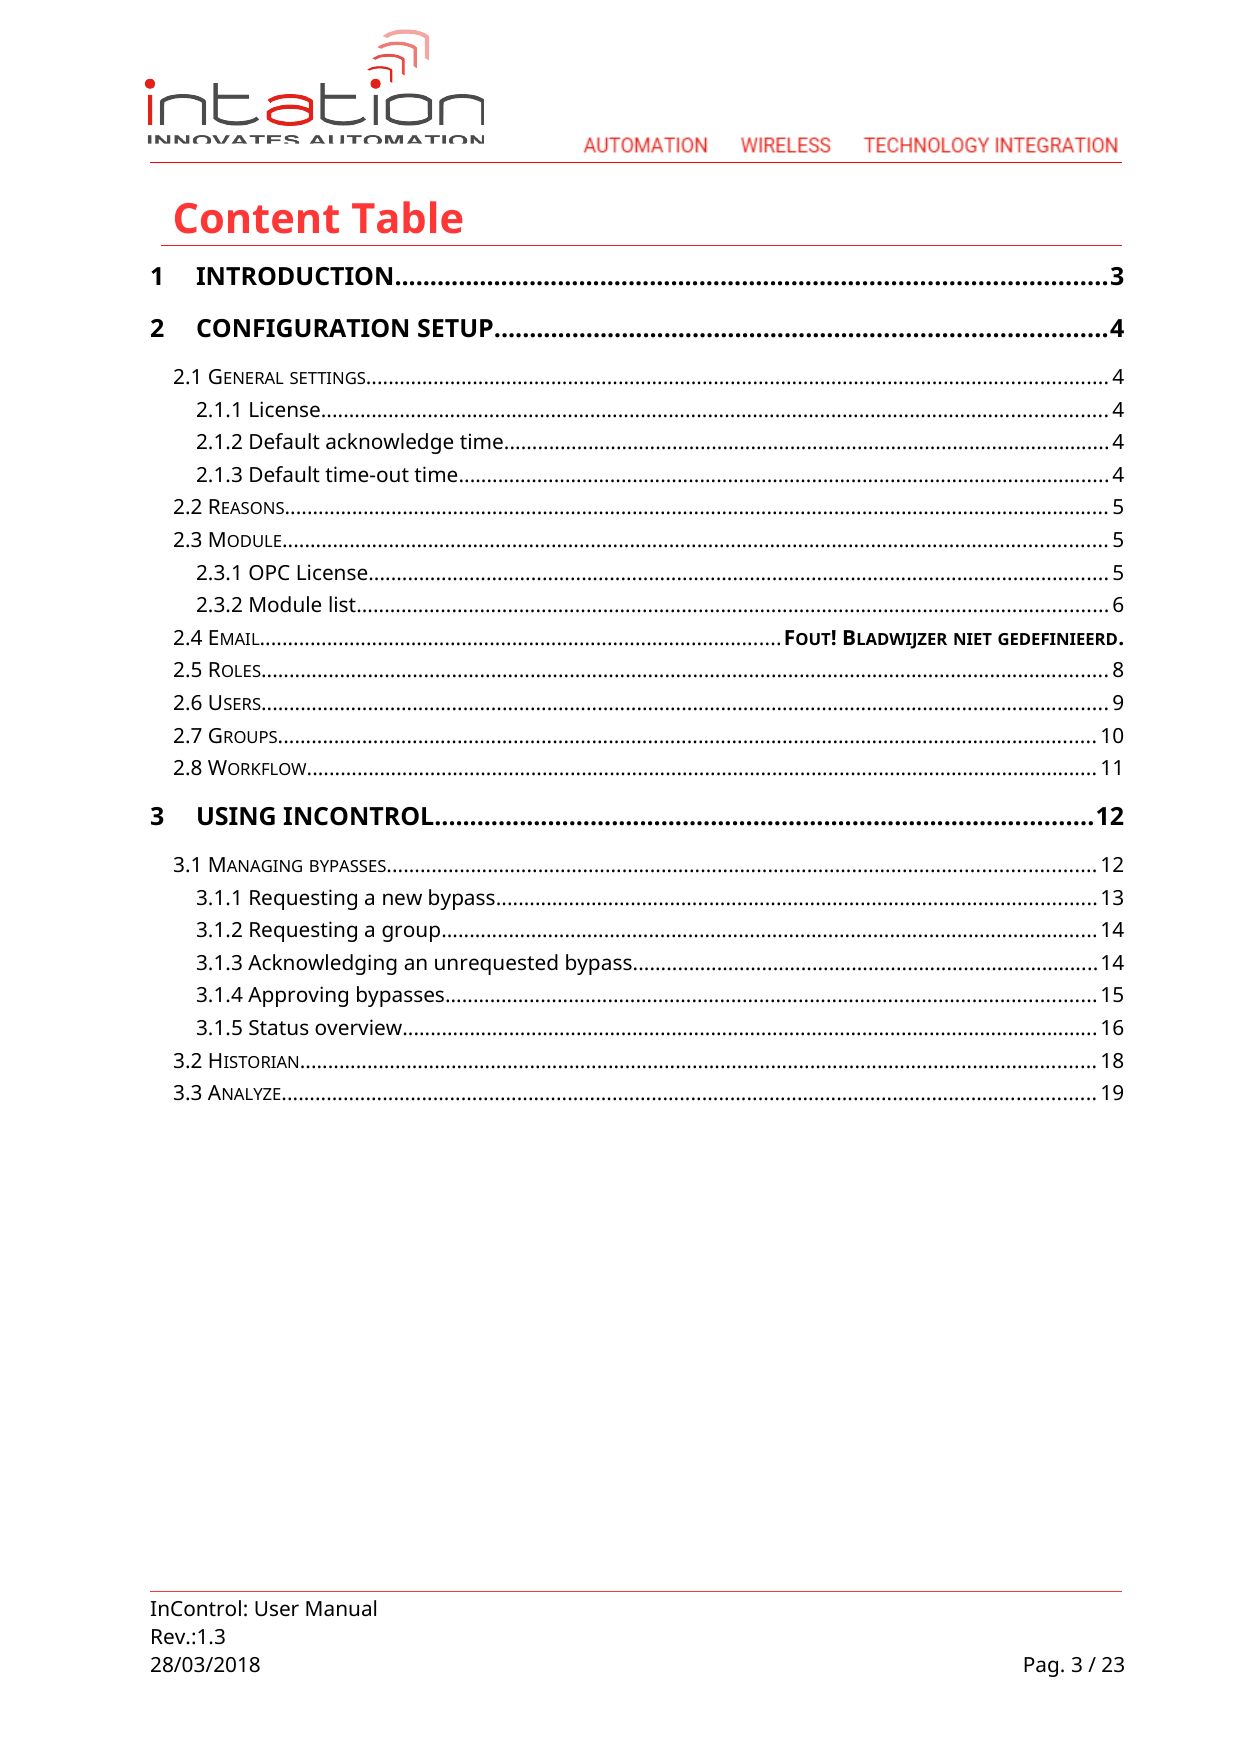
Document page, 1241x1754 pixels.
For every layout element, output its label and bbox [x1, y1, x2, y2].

picture [580, 131, 1123, 158]
picture [137, 21, 484, 144]
